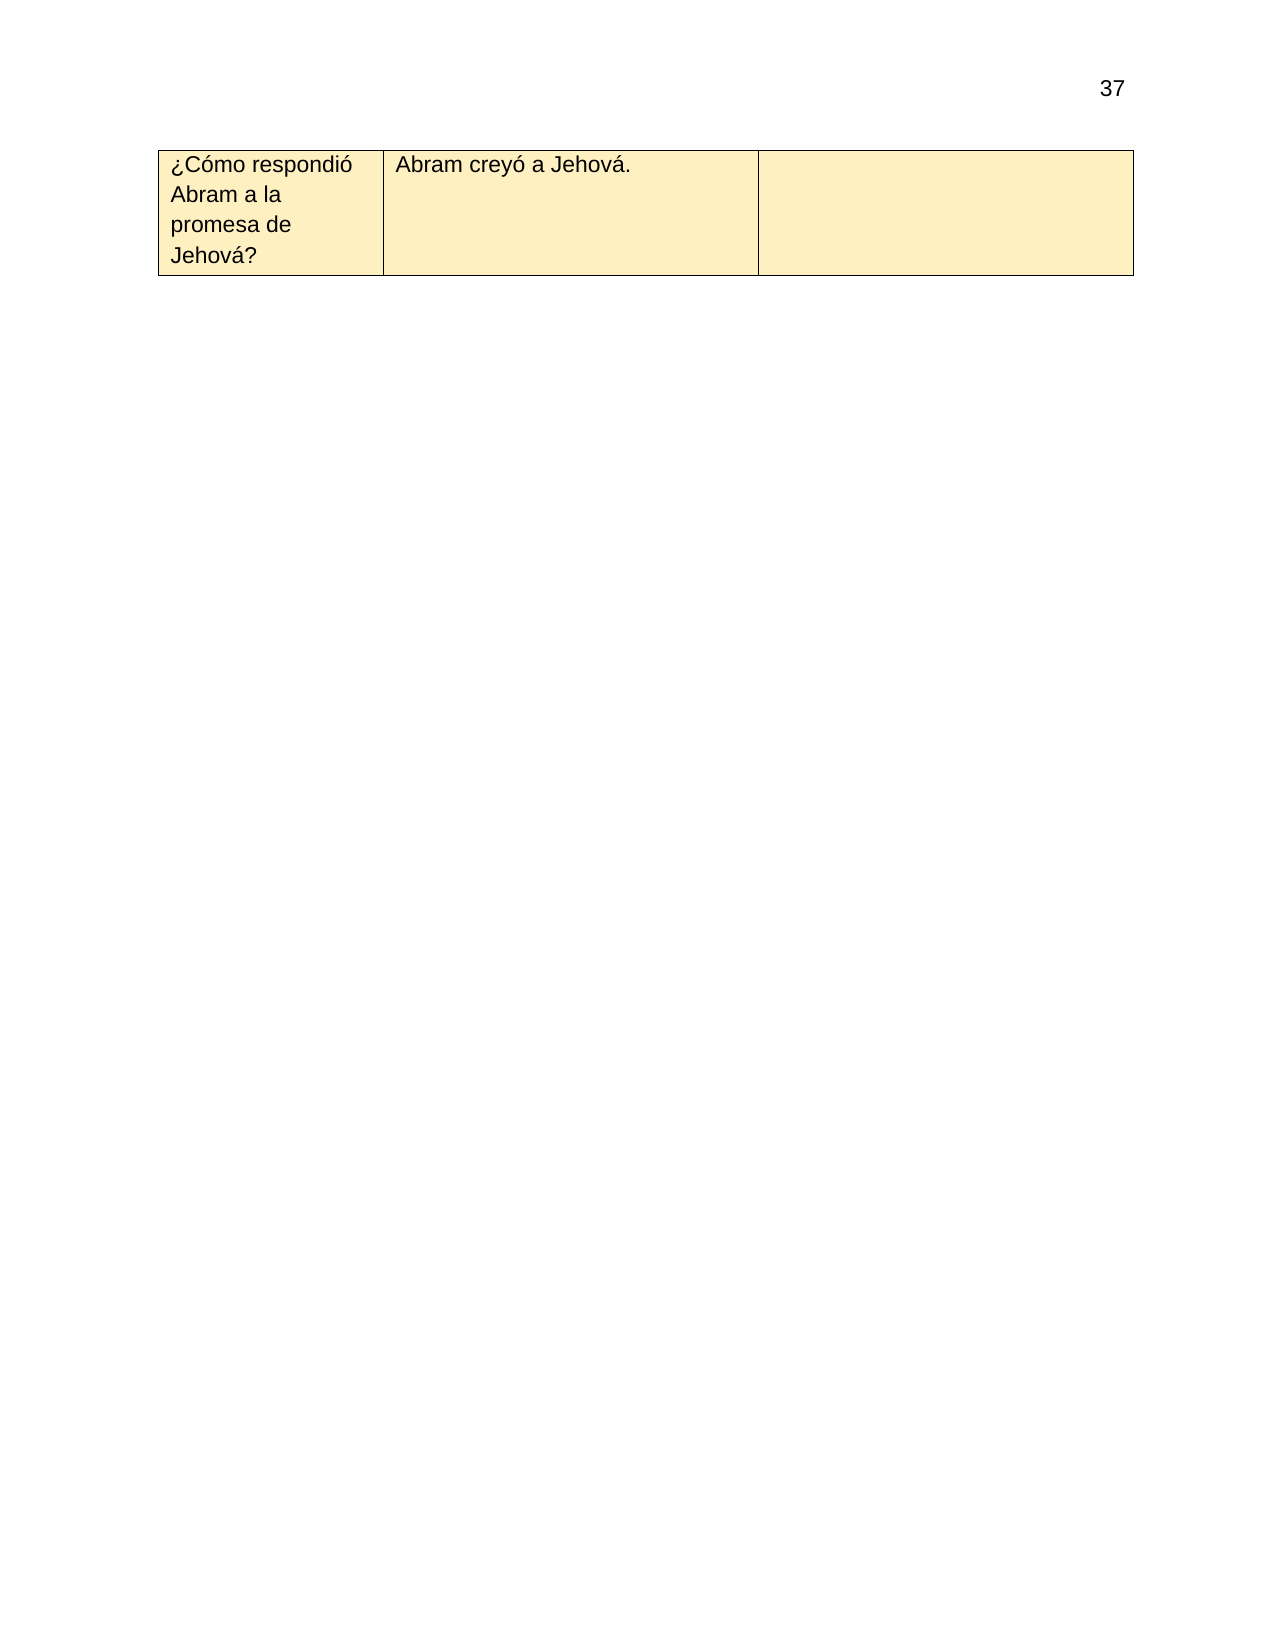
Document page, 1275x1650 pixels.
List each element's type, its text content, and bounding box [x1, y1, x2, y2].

table_cell [759, 151, 1133, 275]
table_cell ¿Cómo respondió Abram a la promesa de Jehová? [159, 151, 383, 275]
table_cell Abram creyó a Jehová. [384, 151, 758, 275]
